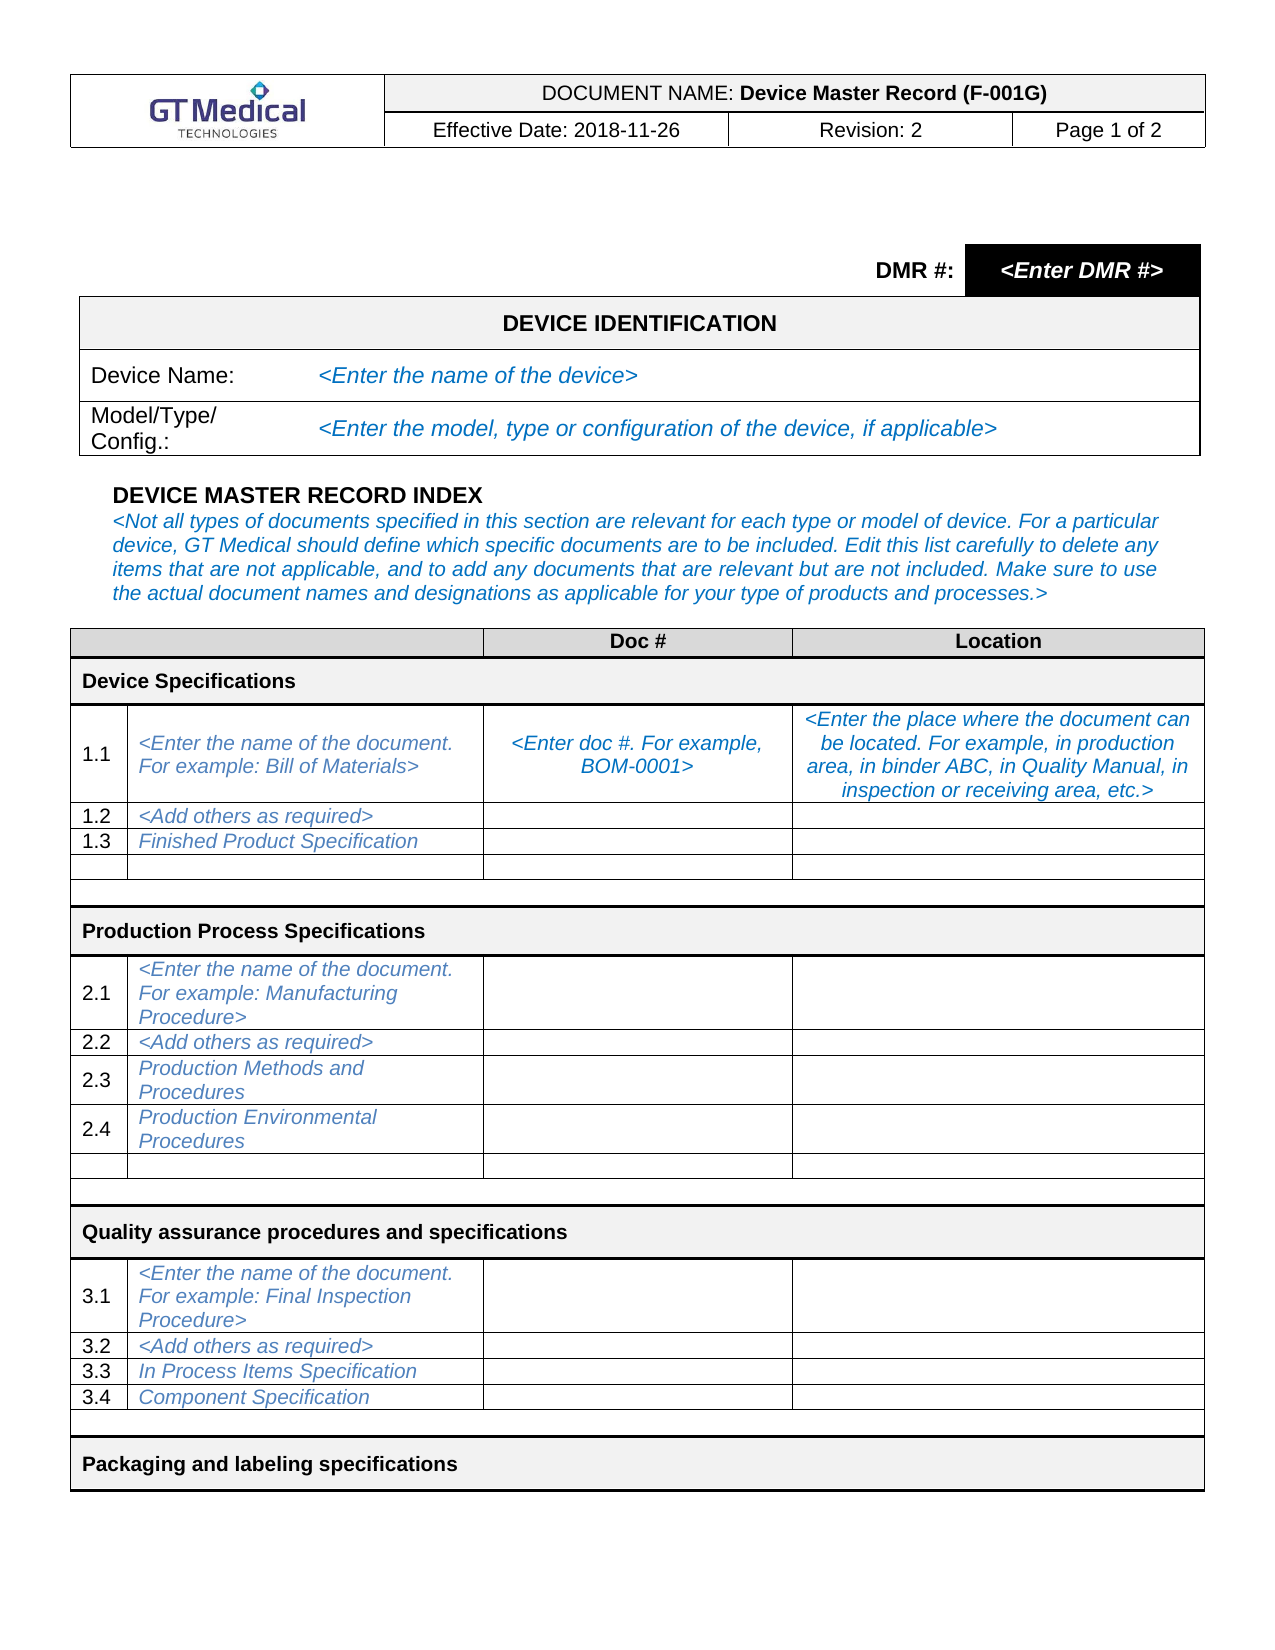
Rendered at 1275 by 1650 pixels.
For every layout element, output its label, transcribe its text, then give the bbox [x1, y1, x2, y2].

table_cell 2.3 [71, 1056, 127, 1103]
text DEVICE MASTER RECORD INDEX [112, 482, 1162, 508]
table_cell [484, 1260, 792, 1332]
table_cell [484, 1359, 792, 1384]
table_cell [128, 855, 483, 879]
table_cell [793, 829, 1204, 854]
table_cell Quality assurance procedures and specifications [71, 1207, 1204, 1257]
table_cell [793, 855, 1204, 879]
text <Not all types of documents specified in this section are relevant for each type or model of device. For a particular device, GT Medical should define which specific documents are to be included. Edit this list carefully to delete any items that are not applicable, and to add any documents that are relevant but are not included. Make sure to use the actual document names and designations as applicable for your type of products and processes.> [112, 508, 1162, 604]
table_header DMR #: [79, 244, 965, 296]
table_cell [71, 855, 127, 879]
table_cell [793, 1333, 1204, 1358]
table_cell [71, 1154, 127, 1178]
picture [144, 80, 311, 141]
table_cell Component Specification [128, 1385, 483, 1409]
table_cell <Add others as required> [128, 1030, 483, 1054]
table_cell [484, 1385, 792, 1409]
table_cell 2.1 [71, 957, 127, 1029]
table_cell In Process Items Specification [128, 1359, 483, 1384]
table_cell [71, 1179, 1204, 1204]
table_cell [484, 803, 792, 828]
table_cell <Enter the name of the document. For example: Final Inspection Procedure> [128, 1260, 483, 1332]
table_cell <Enter the place where the document can be located. For example, in production area, in binder ABC, in Quality Manual, in inspection or receiving area, etc.> [793, 706, 1204, 802]
table_cell [71, 1410, 1204, 1435]
table_cell [484, 1154, 792, 1178]
table_cell <Enter doc #. For example, BOM-0001> [484, 706, 792, 802]
table_cell [793, 1359, 1204, 1384]
table_cell Production Process Specifications [71, 908, 1204, 954]
table_cell <Enter the model, type or configuration of the device, if applicable> [307, 402, 1199, 455]
table_cell [793, 1385, 1204, 1409]
table_cell [793, 1056, 1204, 1103]
table_cell DEVICE IDENTIFICATION [80, 297, 1199, 348]
table_header Location [793, 629, 1204, 656]
table_cell <Add others as required> [128, 803, 483, 828]
table_cell [484, 855, 792, 879]
table_cell 3.2 [71, 1333, 127, 1358]
table_header <Enter DMR #> [966, 245, 1199, 296]
table_cell 1.1 [71, 706, 127, 802]
table_cell 2.4 [71, 1105, 127, 1152]
table_cell [484, 1333, 792, 1358]
table_cell [793, 957, 1204, 1029]
table_cell [793, 803, 1204, 828]
table_cell 3.4 [71, 1385, 127, 1409]
table_cell 3.3 [71, 1359, 127, 1384]
table_cell [793, 1105, 1204, 1152]
table_cell [484, 1030, 792, 1054]
table_cell [484, 829, 792, 854]
table_header Doc # [484, 629, 792, 656]
table_cell Device Name: [80, 350, 307, 401]
table_cell Model/Type/Config.: [80, 402, 307, 455]
table_cell Device Specifications [71, 659, 1204, 703]
table_cell Production Environmental Procedures [128, 1105, 483, 1152]
table_cell 3.1 [71, 1260, 127, 1332]
table_cell [128, 1154, 483, 1178]
table_cell Production Methods and Procedures [128, 1056, 483, 1103]
table_cell [793, 1154, 1204, 1178]
table_cell Packaging and labeling specifications [71, 1438, 1204, 1488]
table_cell Finished Product Specification [128, 829, 483, 854]
table_cell 1.2 [71, 803, 127, 828]
table_cell <Add others as required> [128, 1333, 483, 1358]
table_cell [793, 1030, 1204, 1054]
table_cell 1.3 [71, 829, 127, 854]
table_cell <Enter the name of the document. For example: Manufacturing Procedure> [128, 957, 483, 1029]
table_cell [484, 957, 792, 1029]
table_cell [484, 1105, 792, 1152]
table_cell <Enter the name of the device> [307, 350, 1199, 401]
table_cell <Enter the name of the document. For example: Bill of Materials> [128, 706, 483, 802]
table_cell [484, 1056, 792, 1103]
table_cell [71, 880, 1204, 905]
table_cell [793, 1260, 1204, 1332]
table_header [71, 629, 483, 656]
table_cell 2.2 [71, 1030, 127, 1054]
